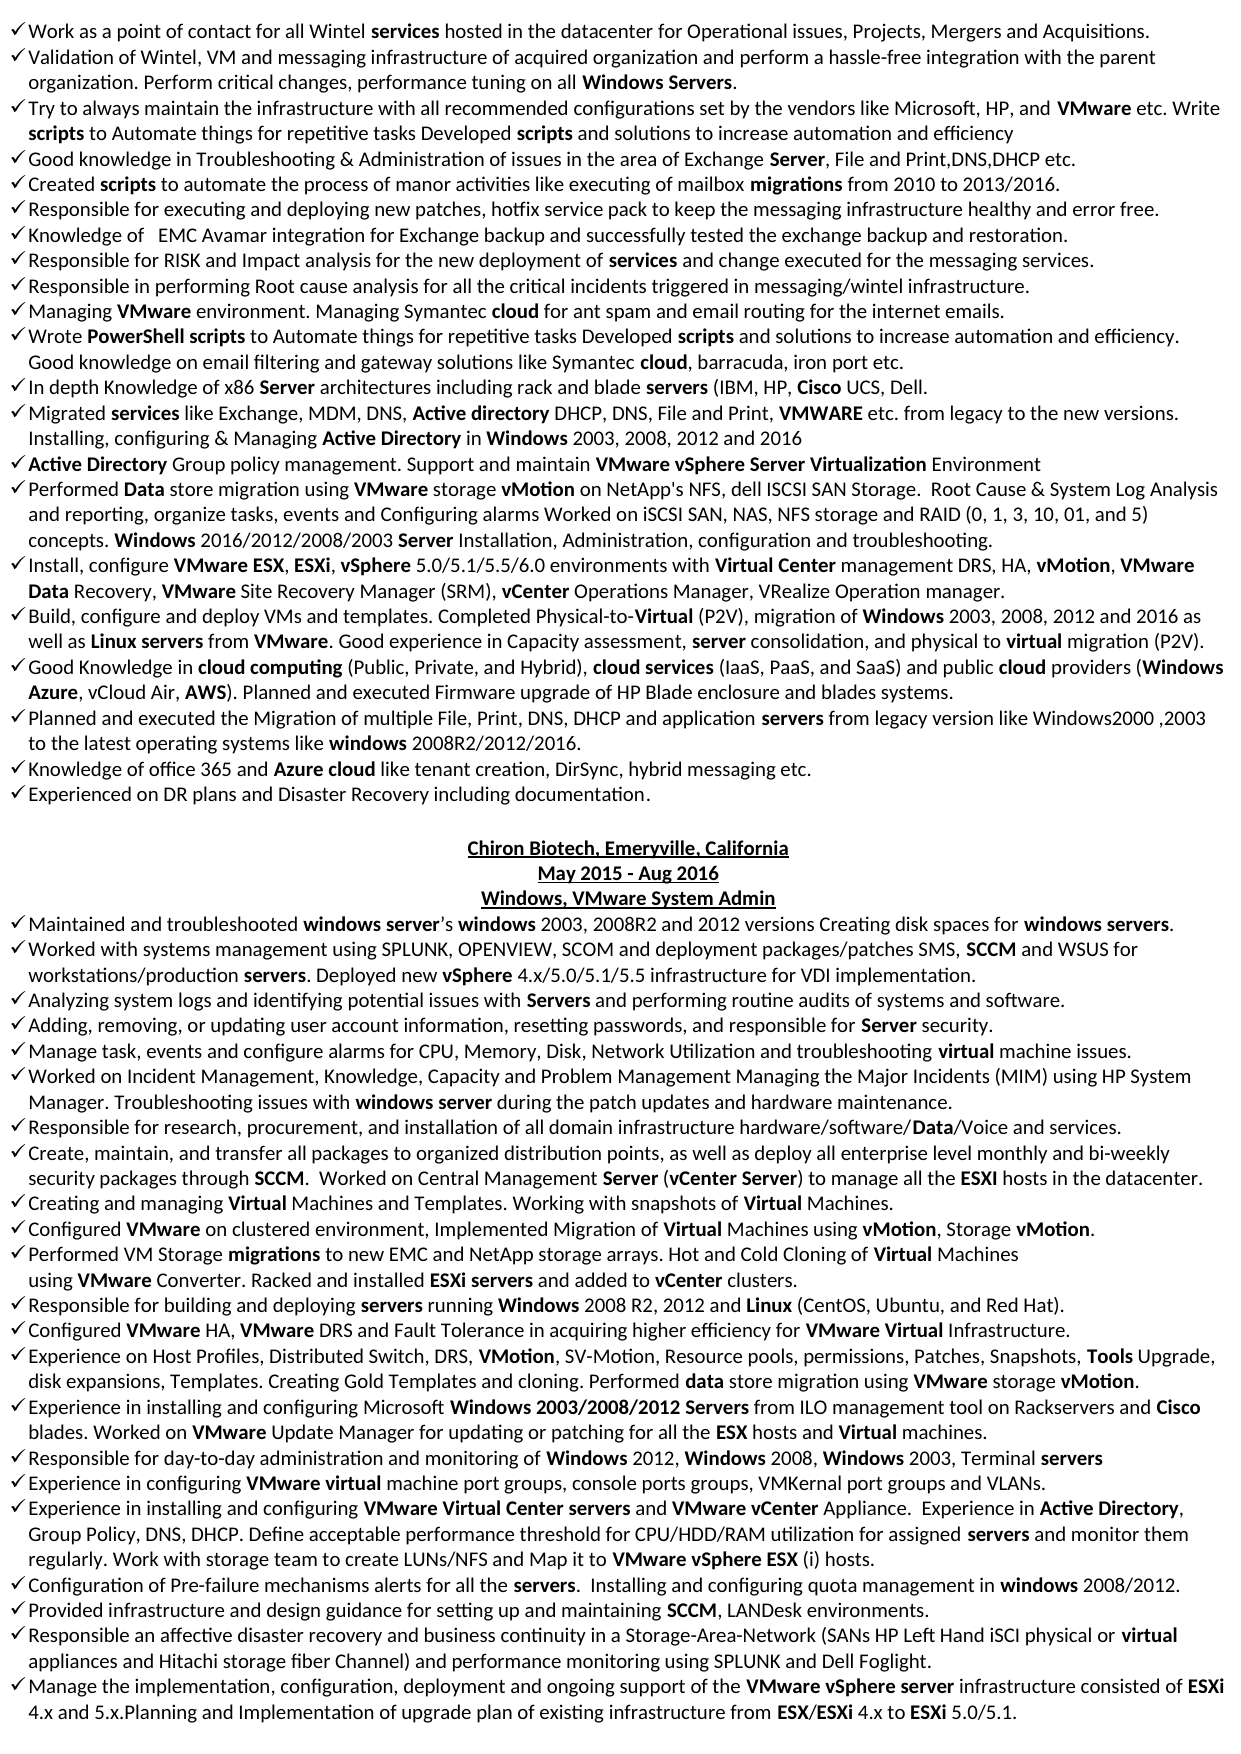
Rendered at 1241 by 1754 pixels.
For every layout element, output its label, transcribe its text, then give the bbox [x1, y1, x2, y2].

list Responsible for RISK and Impact analysis for the new deployment of services and change executed for the messaging services. [9, 247, 1228, 273]
list Responsible for executing and deploying new patches, hotfix service pack to keep the messaging infrastructure healthy and error free. [9, 197, 1228, 222]
list Responsible an affective disaster recovery and business continuity in a Storage-Area-Network (SANs HP Left Hand iSCI physical or virtual appliances and Hitachi storage fiber Channel) and performance monitoring using SPLUNK and Dell Foglight. [9, 1623, 1228, 1673]
list Responsible for day-to-day administration and monitoring of Windows 2012, Windows 2008, Windows 2003, Terminal servers [9, 1445, 1228, 1470]
list Active Directory Group policy management. Support and maintain VMware vSphere Server Virtualization Environment [9, 451, 1228, 476]
list Knowledge of EMC Avamar integration for Exchange backup and successfully tested the exchange backup and restoration. [9, 222, 1228, 247]
list Responsible for building and deploying servers running Windows 2008 R2, 2012 and Linux (CentOS, Ubuntu, and Red Hat). [9, 1292, 1228, 1318]
list Install, configure VMware ESX, ESXi, vSphere 5.0/5.1/5.5/6.0 environments with Virtual Center management DRS, HA, vMotion, VMware Data Recovery, VMware Site Recovery Manager (SRM), vCenter Operations Manager, VRealize Operation manager. [9, 552, 1228, 603]
list Create, maintain, and transfer all packages to organized distribution points, as well as deploy all enterprise level monthly and bi-weekly security packages through SCCM. Worked on Central Management Server (vCenter Server) to manage all the ESXI hosts in the datacenter. [9, 1140, 1228, 1191]
list Experience in installing and configuring Microsoft Windows 2003/2008/2012 Servers from ILO management tool on Rackservers and Cisco blades. Worked on VMware Update Manager for updating or patching for all the ESX hosts and Virtual machines. [9, 1394, 1228, 1445]
list Configured VMware HA, VMware DRS and Fault Tolerance in acquiring higher efficiency for VMware Virtual Infrastructure. [9, 1318, 1228, 1343]
list Worked on Incident Management, Knowledge, Capacity and Problem Management Managing the Major Incidents (MIM) using HP System Manager. Troubleshooting issues with windows server during the patch updates and hardware maintenance. [9, 1063, 1228, 1114]
list Managing VMware environment. Managing Symantec cloud for ant spam and email routing for the internet emails. [9, 298, 1228, 324]
list Creating and managing Virtual Machines and Templates. Working with snapshots of Virtual Machines. [9, 1191, 1228, 1216]
list Good knowledge in Troubleshooting & Administration of issues in the area of Exchange Server, File and Print,DNS,DHCP etc. [9, 146, 1228, 171]
list Build, configure and deploy VMs and templates. Completed Physical-to-Virtual (P2V), migration of Windows 2003, 2008, 2012 and 2016 as well as Linux servers from VMware. Good experience in Capacity assessment, server consolidation, and physical to virtual migration (P2V). [9, 603, 1228, 654]
list Manage task, events and configure alarms for CPU, Memory, Disk, Network Utilization and troubleshooting virtual machine issues. [9, 1038, 1228, 1063]
list Adding, removing, or updating user account information, resetting passwords, and responsible for Server security. [9, 1013, 1228, 1038]
list Responsible for research, procurement, and installation of all domain infrastructure hardware/software/Data/Voice and services. [9, 1114, 1228, 1140]
text Windows, VMware System Admin [28, 886, 1228, 911]
list Planned and executed the Migration of multiple File, Print, DNS, DHCP and application servers from legacy version like Windows2000 ,2003 to the latest operating systems like windows 2008R2/2012/2016. [9, 705, 1228, 756]
list Wrote PowerShell scripts to Automate things for repetitive tasks Developed scripts and solutions to increase automation and efficiency. Good knowledge on email filtering and gateway solutions like Symantec cloud, barracuda, iron port etc. [9, 324, 1228, 374]
list Performed Data store migration using VMware storage vMotion on NetApp's NFS, dell ISCSI SAN Storage. Root Cause & System Log Analysis and reporting, organize tasks, events and Configuring alarms Worked on iSCSI SAN, NAS, NFS storage and RAID (0, 1, 3, 10, 01, and 5) concepts. Windows 2016/2012/2008/2003 Server Installation, Administration, configuration and troubleshooting. [9, 476, 1228, 552]
list Experience in installing and configuring VMware Virtual Center servers and VMware vCenter Appliance. Experience in Active Directory, Group Policy, DNS, DHCP. Define acceptable performance threshold for CPU/HDD/RAM utilization for assigned servers and monitor them regularly. Work with storage team to create LUNs/NFS and Map it to VMware vSphere ESX (i) hosts. [9, 1496, 1228, 1572]
list In depth Knowledge of x86 Server architectures including rack and blade servers (IBM, HP, Cisco UCS, Dell. [9, 374, 1228, 400]
list Manage the implementation, configuration, deployment and ongoing support of the VMware vSphere server infrastructure consisted of ESXi 4.x and 5.x.Planning and Implementation of upgrade plan of existing infrastructure from ESX/ESXi 4.x to ESXi 5.0/5.1. [9, 1673, 1228, 1724]
list Performed VM Storage migrations to new EMC and NetApp storage arrays. Hot and Cold Cloning of Virtual Machines using VMware Converter. Racked and installed ESXi servers and added to vCenter clusters. [9, 1241, 1228, 1292]
list Work as a point of contact for all Wintel services hosted in the datacenter for Operational issues, Projects, Mergers and Acquisitions. [9, 19, 1228, 44]
list Responsible in performing Root cause analysis for all the critical incidents triggered in messaging/wintel infrastructure. [9, 273, 1228, 298]
list Provided infrastructure and design guidance for setting up and maintaining SCCM, LANDesk environments. [9, 1597, 1228, 1623]
list Worked with systems management using SPLUNK, OPENVIEW, SCOM and deployment packages/patches SMS, SCCM and WSUS for workstations/production servers. Deployed new vSphere 4.x/5.0/5.1/5.5 infrastructure for VDI implementation. [9, 936, 1228, 987]
list Configuration of Pre-failure mechanisms alerts for all the servers. Installing and configuring quota management in windows 2008/2012. [9, 1572, 1228, 1597]
list Knowledge of office 365 and Azure cloud like tenant creation, DirSync, hybrid messaging etc. [9, 756, 1228, 781]
list Experience on Host Profiles, Distributed Switch, DRS, VMotion, SV-Motion, Resource pools, permissions, Patches, Snapshots, Tools Upgrade, disk expansions, Templates. Creating Gold Templates and cloning. Performed data store migration using VMware storage vMotion. [9, 1343, 1228, 1394]
list Created scripts to automate the process of manor activities like executing of mailbox migrations from 2010 to 2013/2016. [9, 171, 1228, 197]
text Chiron Biotech, Emeryville, California [28, 835, 1228, 860]
list Experienced on DR plans and Disaster Recovery including documentation. [9, 781, 1228, 807]
list Maintained and troubleshooted windows server’s windows 2003, 2008R2 and 2012 versions Creating disk spaces for windows servers. [9, 911, 1228, 936]
list Configured VMware on clustered environment, Implemented Migration of Virtual Machines using vMotion, Storage vMotion. [9, 1216, 1228, 1241]
list Migrated services like Exchange, MDM, DNS, Active directory DHCP, DNS, File and Print, VMWARE etc. from legacy to the new versions. Installing, configuring & Managing Active Directory in Windows 2003, 2008, 2012 and 2016 [9, 400, 1228, 451]
list Good Knowledge in cloud computing (Public, Private, and Hybrid), cloud services (IaaS, PaaS, and SaaS) and public cloud providers (Windows Azure, vCloud Air, AWS). Planned and executed Firmware upgrade of HP Blade enclosure and blades systems. [9, 654, 1228, 705]
list Validation of Wintel, VM and messaging infrastructure of acquired organization and perform a hassle-free integration with the parent organization. Perform critical changes, performance tuning on all Windows Servers. [9, 44, 1228, 95]
list Try to always maintain the infrastructure with all recommended configurations set by the vendors like Microsoft, HP, and VMware etc. Write scripts to Automate things for repetitive tasks Developed scripts and solutions to increase automation and efficiency [9, 95, 1228, 146]
list Experience in configuring VMware virtual machine port groups, console ports groups, VMKernal port groups and VLANs. [9, 1470, 1228, 1496]
text May 2015 - Aug 2016 [28, 860, 1228, 886]
list Analyzing system logs and identifying potential issues with Servers and performing routine audits of systems and software. [9, 987, 1228, 1013]
